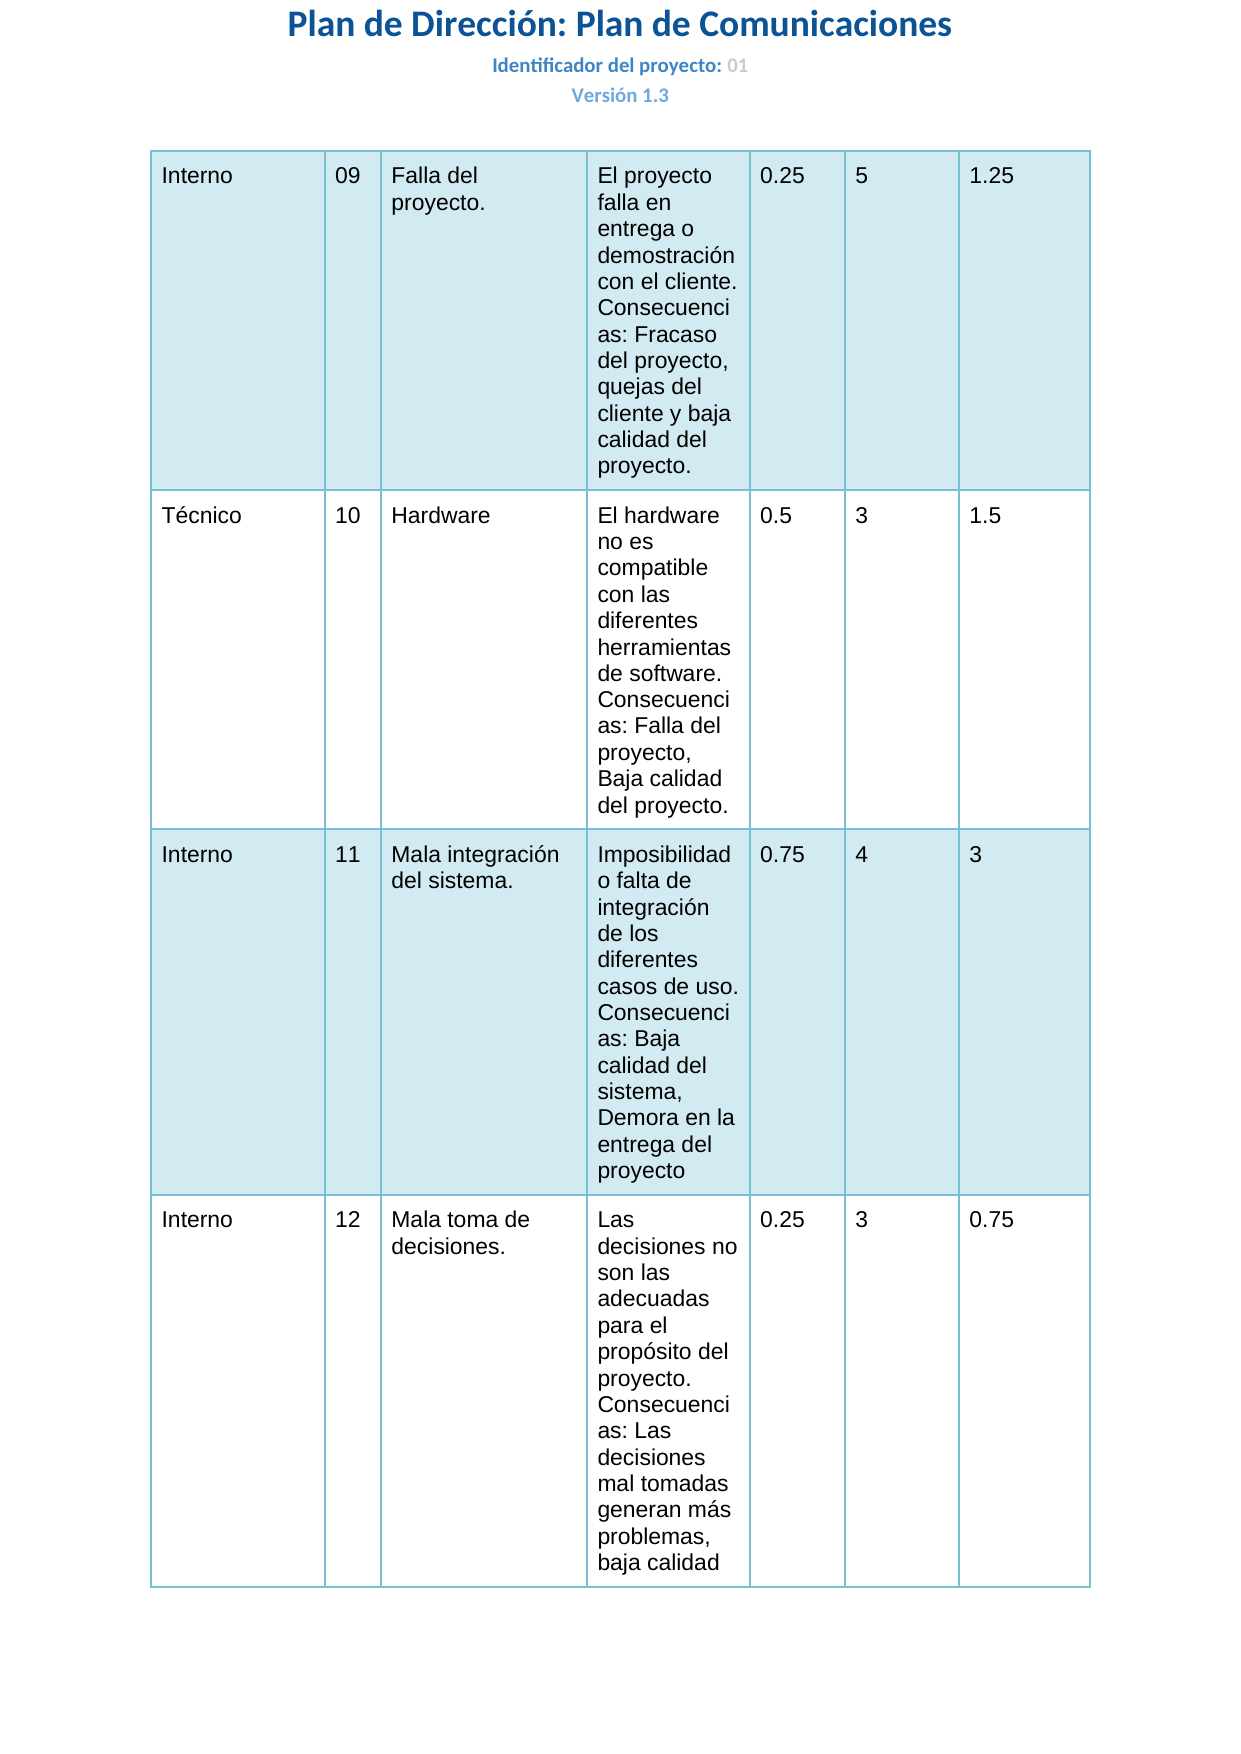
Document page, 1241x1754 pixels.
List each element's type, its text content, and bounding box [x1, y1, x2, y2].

table_cell 0.75 [960, 1196, 1089, 1586]
table_cell 0.25 [751, 1196, 844, 1586]
table_cell 0.25 [751, 152, 844, 489]
table_cell 09 [326, 152, 380, 489]
table_cell Interno [152, 1196, 324, 1586]
table_cell 12 [326, 1196, 380, 1586]
table_cell Interno [152, 830, 324, 1194]
table_cell 0.75 [751, 830, 844, 1194]
table_cell Técnico [152, 491, 324, 828]
table_cell Mala integración del sistema. [382, 830, 586, 1194]
table_cell El hardware no es compatible con las diferentes herramientas de software. Consecuencias: Falla del proyecto, Baja calidad del proyecto. [588, 491, 749, 828]
table_cell 5 [846, 152, 958, 489]
table_cell Falla del proyecto. [382, 152, 586, 489]
table_cell 4 [846, 830, 958, 1194]
table_cell 1.25 [960, 152, 1089, 489]
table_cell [588, 1196, 749, 1586]
table_cell Interno [152, 152, 324, 489]
table_cell 3 [960, 830, 1089, 1194]
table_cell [382, 1196, 586, 1586]
table_cell Hardware [382, 491, 586, 828]
table_cell 0.5 [751, 491, 844, 828]
table_cell 3 [846, 491, 958, 828]
table_cell 11 [326, 830, 380, 1194]
table_cell 10 [326, 491, 380, 828]
table_cell 3 [846, 1196, 958, 1586]
table_cell 1.5 [960, 491, 1089, 828]
table_cell El proyecto falla en entrega o demostración con el cliente. Consecuencias: Fracaso del proyecto, quejas del cliente y baja calidad del proyecto. [588, 152, 749, 489]
table_cell Imposibilidad o falta de integración de los diferentes casos de uso. Consecuencias: Baja calidad del sistema, Demora en la entrega del proyecto [588, 830, 749, 1194]
